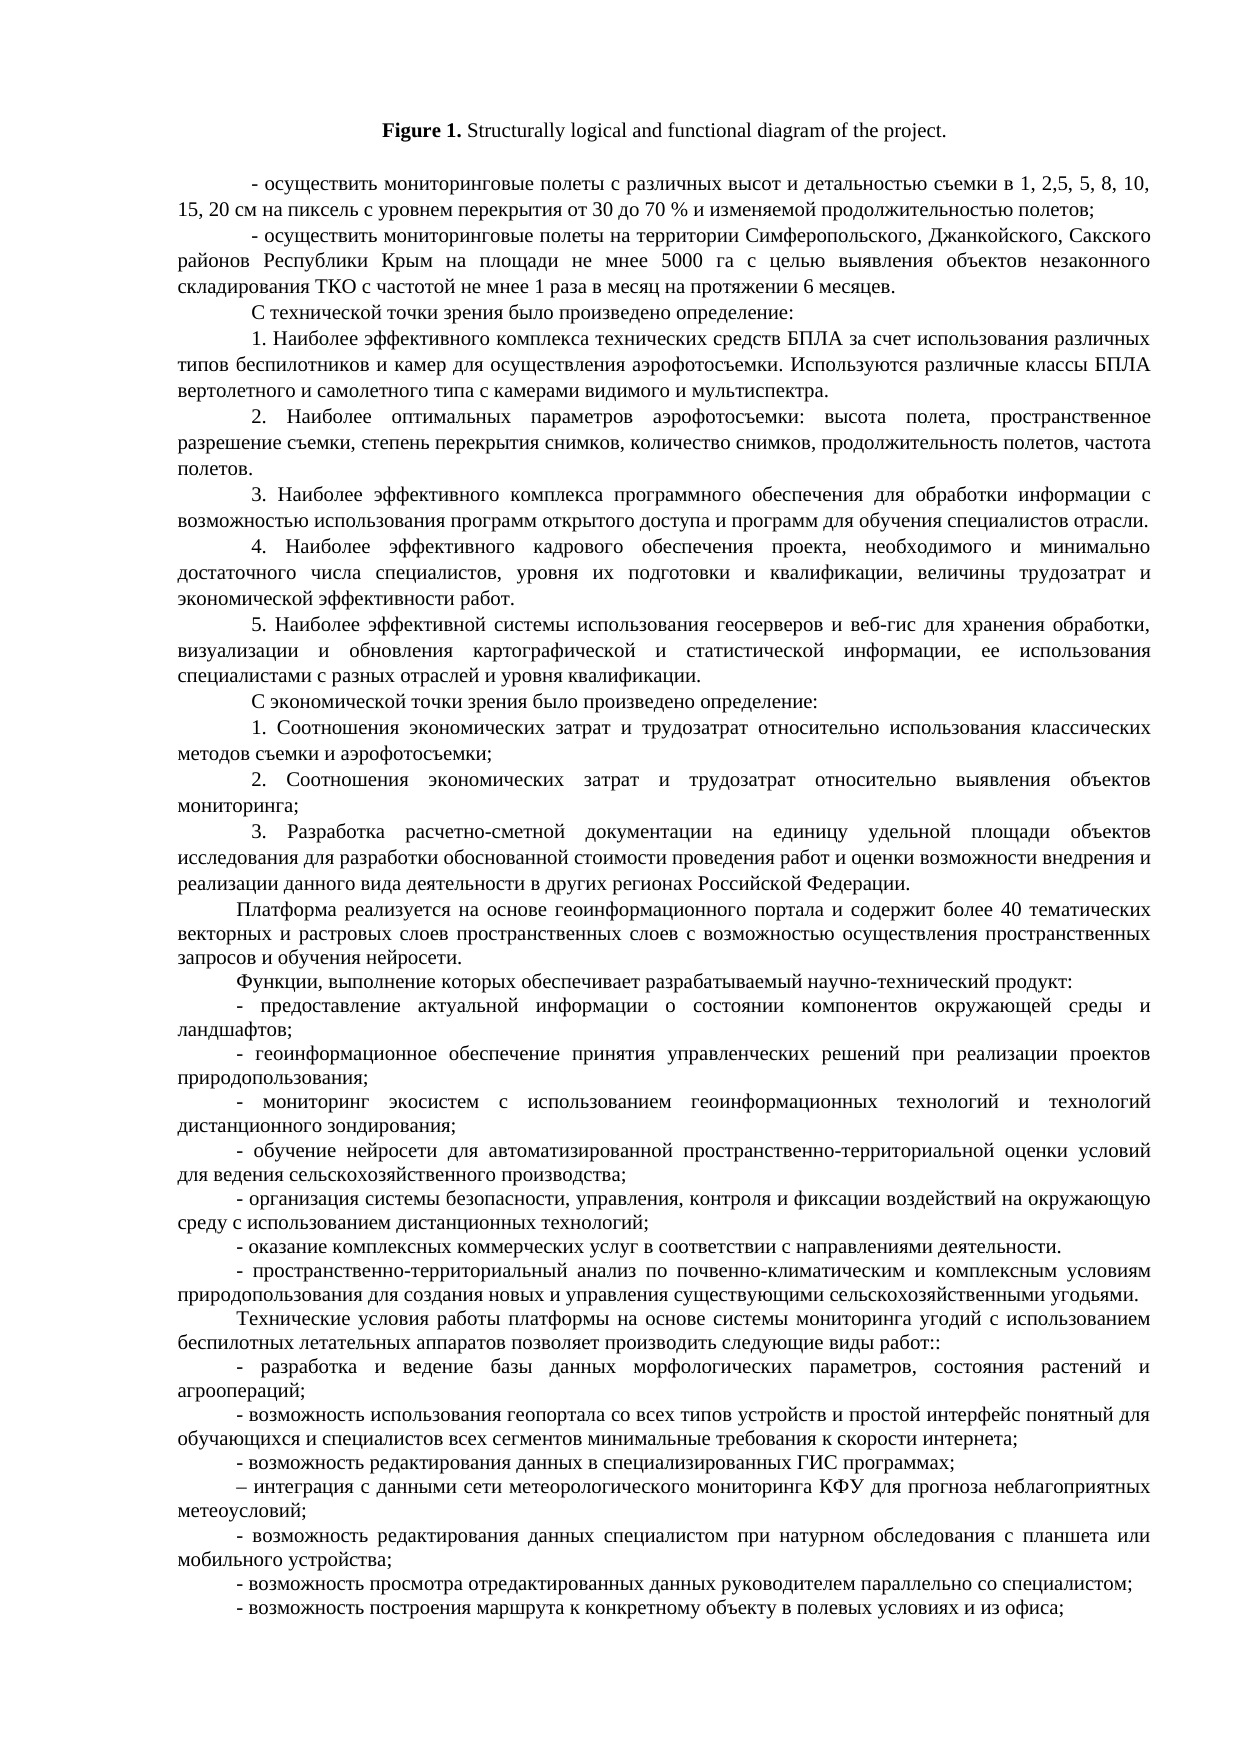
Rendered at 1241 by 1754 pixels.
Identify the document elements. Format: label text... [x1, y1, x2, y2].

text - разработка и ведение базы данных морфологических параметров, состояния растений и агроопераций; [177, 1354, 1152, 1402]
text 2. Соотношения экономических затрат и трудозатрат относительно выявления объектов мониторинга; [177, 767, 1152, 817]
text - организация системы безопасности, управления, контроля и фиксации воздействий на окружающую среду с использованием дистанционных технологий; [177, 1186, 1152, 1234]
text - обучение нейросети для автоматизированной пространственно-территориальной оценки условий для ведения сельскохозяйственного производства; [177, 1137, 1152, 1186]
text Функции, выполнение которых обеспечивает разрабатываемый научно-технический продукт: [177, 969, 1152, 993]
text - осуществить мониторинговые полеты на территории Симферопольского, Джанкойского, Сакского районов Республики Крым на площади не мнее 5000 га с целью выявления объектов незаконного складирования ТКО с частотой не мнее 1 раза в месяц на протяжении 6 месяцев. [177, 222, 1152, 298]
text - геоинформационное обеспечение принятия управленческих решений при реализации проектов природопользования; [177, 1041, 1152, 1089]
text - возможность редактирования данных специалистом при натурном обследования с планшета или мобильного устройства; [177, 1522, 1152, 1571]
text 1. Наиболее эффективного комплекса технических средств БПЛА за счет использования различных типов беспилотников и камер для осуществления аэрофотосъемки. Используются различные классы БПЛА вертолетного и самолетного типа с камерами видимого и мультиспектра. [177, 326, 1152, 402]
text С экономической точки зрения было произведено определение: [177, 689, 1152, 713]
text - мониторинг экосистем с использованием геоинформационных технологий и технологий дистанционного зондирования; [177, 1089, 1152, 1137]
text 3. Разработка расчетно-сметной документации на единицу удельной площади объектов исследования для разработки обоснованной стоимости проведения работ и оценки возможности внедрения и реализации данного вида деятельности в других регионах Российской Федерации. [177, 819, 1152, 895]
text 2. Наиболее оптимальных параметров аэрофотосъемки: высота полета, пространственное разрешение съемки, степень перекрытия снимков, количество снимков, продолжительность полетов, частота полетов. [177, 404, 1152, 480]
text - пространственно-территориальный анализ по почвенно-климатическим и комплексным условиям природопользования для создания новых и управления существующими сельскохозяйственными угодьями. [177, 1258, 1152, 1306]
text 1. Соотношения экономических затрат и трудозатрат относительно использования классических методов съемки и аэрофотосъемки; [177, 715, 1152, 765]
text 4. Наиболее эффективного кадрового обеспечения проекта, необходимого и минимально достаточного числа специалистов, уровня их подготовки и квалификации, величины трудозатрат и экономической эффективности работ. [177, 534, 1152, 610]
text 5. Наиболее эффективной системы использования геосерверов и веб-гис для хранения обработки, визуализации и обновления картографической и статистической информации, ее использования специалистами с разных отраслей и уровня квалификации. [177, 612, 1152, 687]
text - осуществить мониторинговые полеты с различных высот и детальностью съемки в 1, 2,5, 5, 8, 10, 15, 20 см на пиксель с уровнем перекрытия от 30 до 70 % и изменяемой продолжительностью полетов; [177, 171, 1152, 221]
text Платформа реализуется на основе геоинформационного портала и содержит более 40 тематических векторных и растровых слоев пространственных слоев с возможностью осуществления пространственных запросов и обучения нейросети. [177, 897, 1152, 969]
text Figure 1. Structurally logical and functional diagram of the project. [177, 118, 1152, 142]
text - возможность просмотра отредактированных данных руководителем параллельно со специалистом; [177, 1571, 1152, 1595]
text - возможность использования геопортала со всех типов устройств и простой интерфейс понятный для обучающихся и специалистов всех сегментов минимальные требования к скорости интернета; [177, 1402, 1152, 1450]
text - предоставление актуальной информации о состоянии компонентов окружающей среды и ландшафтов; [177, 993, 1152, 1041]
text - возможность построения маршрута к конкретному объекту в полевых условиях и из офиса; [177, 1595, 1152, 1619]
text - возможность редактирования данных в специализированных ГИС программах; [177, 1450, 1152, 1474]
text - оказание комплексных коммерческих услуг в соответствии с направлениями деятельности. [177, 1234, 1152, 1258]
text Технические условия работы платформы на основе системы мониторинга угодий с использованием беспилотных летательных аппаратов позволяет производить следующие виды работ:: [177, 1306, 1152, 1354]
text 3. Наиболее эффективного комплекса программного обеспечения для обработки информации с возможностью использования программ открытого доступа и программ для обучения специалистов отрасли. [177, 482, 1152, 532]
text – интеграция с данными сети метеорологического мониторинга КФУ для прогноза неблагоприятных метеоусловий; [177, 1474, 1152, 1522]
text С технической точки зрения было произведено определение: [177, 300, 1152, 324]
